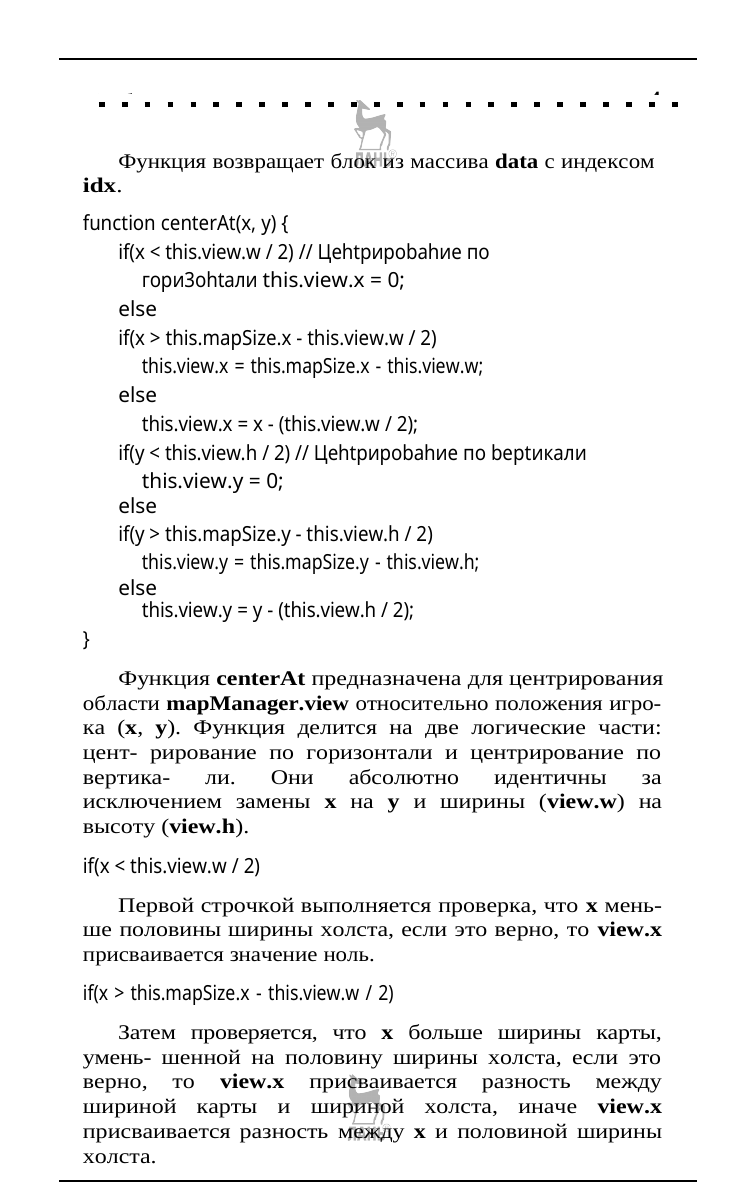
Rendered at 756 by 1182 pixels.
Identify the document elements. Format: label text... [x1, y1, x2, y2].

text Функция centerAt предназначена для центрирования [118, 666, 687, 690]
text else [118, 380, 687, 409]
picture [347, 1074, 391, 1141]
text idx. [83, 173, 687, 197]
text if(x > this.mapSize.x - this.view.w / 2) [83, 978, 687, 1007]
text области mapManager.view относительно положения игро- ка (x, y). Функция делится на две логические части: цент- рирование по горизонтали и центрирование по вертика- ли. Они абсолютно идентичны за исключением замены x на y и ширины (view.w) на высоту (view.h). [83, 691, 662, 838]
picture [354, 100, 397, 167]
text this.view.x = x - (this.view.w / 2); [142, 409, 687, 437]
text if(x < this.view.w / 2) // Цehtpиpobahиe пo гopи3ohtaли this.view.x = 0; [118, 237, 604, 294]
text function centerAt(x, y) { [83, 208, 687, 237]
text if(y < this.view.h / 2) // Цehtpиpobahиe пo beptикaли this.view.y = 0; [118, 438, 604, 495]
text Первой строчкой выполняется проверка, что x мень- ше половины ширины холста, если это верно, то view.x присваивается значение ноль. [83, 893, 662, 966]
text } [83, 624, 687, 652]
text Функция возвращает блок из массива data с индексом [118, 149, 687, 173]
text if(x < this.view.w / 2) [83, 851, 687, 879]
text this.view.y = y - (this.view.h / 2); [142, 600, 687, 622]
text else [118, 576, 687, 599]
text if(x > this.mapSize.x - this.view.w / 2) this.view.x = this.mapSize.x - this.view.w; [118, 323, 502, 380]
text if(y > this.mapSize.y - this.view.h / 2) this.view.y = this.mapSize.y - this.view.h; [118, 519, 502, 576]
text else [118, 495, 687, 518]
text else [118, 294, 687, 323]
text Затем проверяется, что x больше ширины карты, умень- шенной на половину ширины холста, если это верно, то view.x присваивается разность между шириной карты и шириной холста, иначе view.x присваивается разность между x и половиной ширины холста. [83, 1020, 662, 1168]
